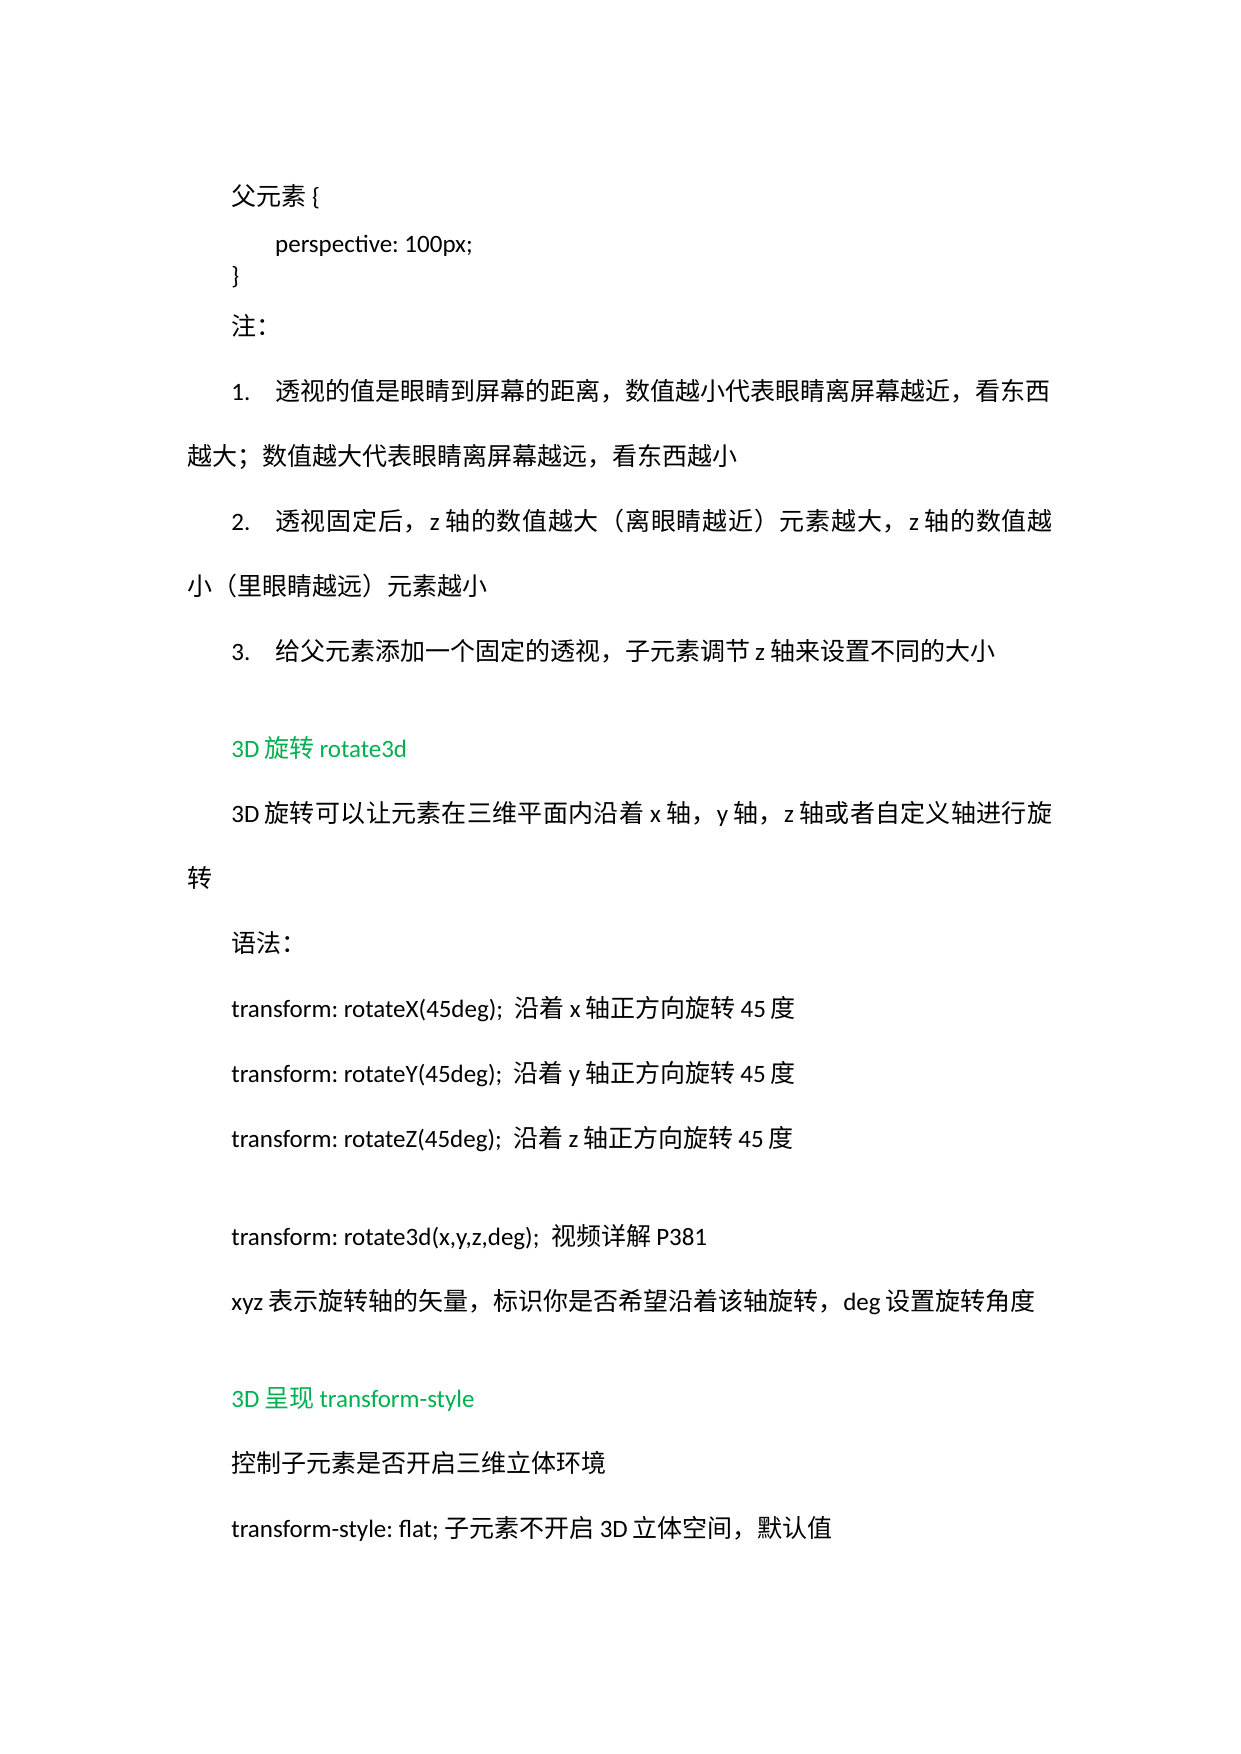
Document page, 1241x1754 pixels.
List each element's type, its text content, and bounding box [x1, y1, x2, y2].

text xyz表示旋转轴的矢量，标识你是否希望沿着该轴旋转，deg设置旋转角度 [187, 1267, 1053, 1332]
text perspective: 100px; [231, 227, 1053, 259]
text 父元素 { [187, 162, 1053, 227]
text 语法： [187, 909, 1053, 974]
text 3D旋转可以让元素在三维平面内沿着x轴，y轴，z轴或者自定义轴进行旋转 [187, 779, 1053, 909]
text transform: rotateZ(45deg); 沿着z轴正方向旋转45度 [187, 1104, 1053, 1169]
text transform-style: flat; 子元素不开启3D立体空间，默认值 [187, 1494, 1053, 1559]
text 3D呈现transform-style [187, 1364, 1053, 1429]
list 透视固定后，z轴的数值越大（离眼睛越近）元素越大，z轴的数值越小（里眼睛越远）元素越小 [187, 487, 1053, 617]
text 控制子元素是否开启三维立体环境 [187, 1429, 1053, 1494]
text } [187, 259, 1053, 292]
list 透视的值是眼睛到屏幕的距离，数值越小代表眼睛离屏幕越近，看东西越大；数值越大代表眼睛离屏幕越远，看东西越小 [187, 357, 1053, 487]
text transform: rotateX(45deg); 沿着x轴正方向旋转45度 [187, 974, 1053, 1039]
list 给父元素添加一个固定的透视，子元素调节z轴来设置不同的大小 [187, 617, 1053, 682]
text transform: rotateY(45deg); 沿着y轴正方向旋转45度 [187, 1039, 1053, 1104]
text transform: rotate3d(x,y,z,deg); 视频详解P381 [187, 1202, 1053, 1267]
text 注： [187, 292, 1053, 357]
text 3D旋转rotate3d [187, 714, 1053, 779]
